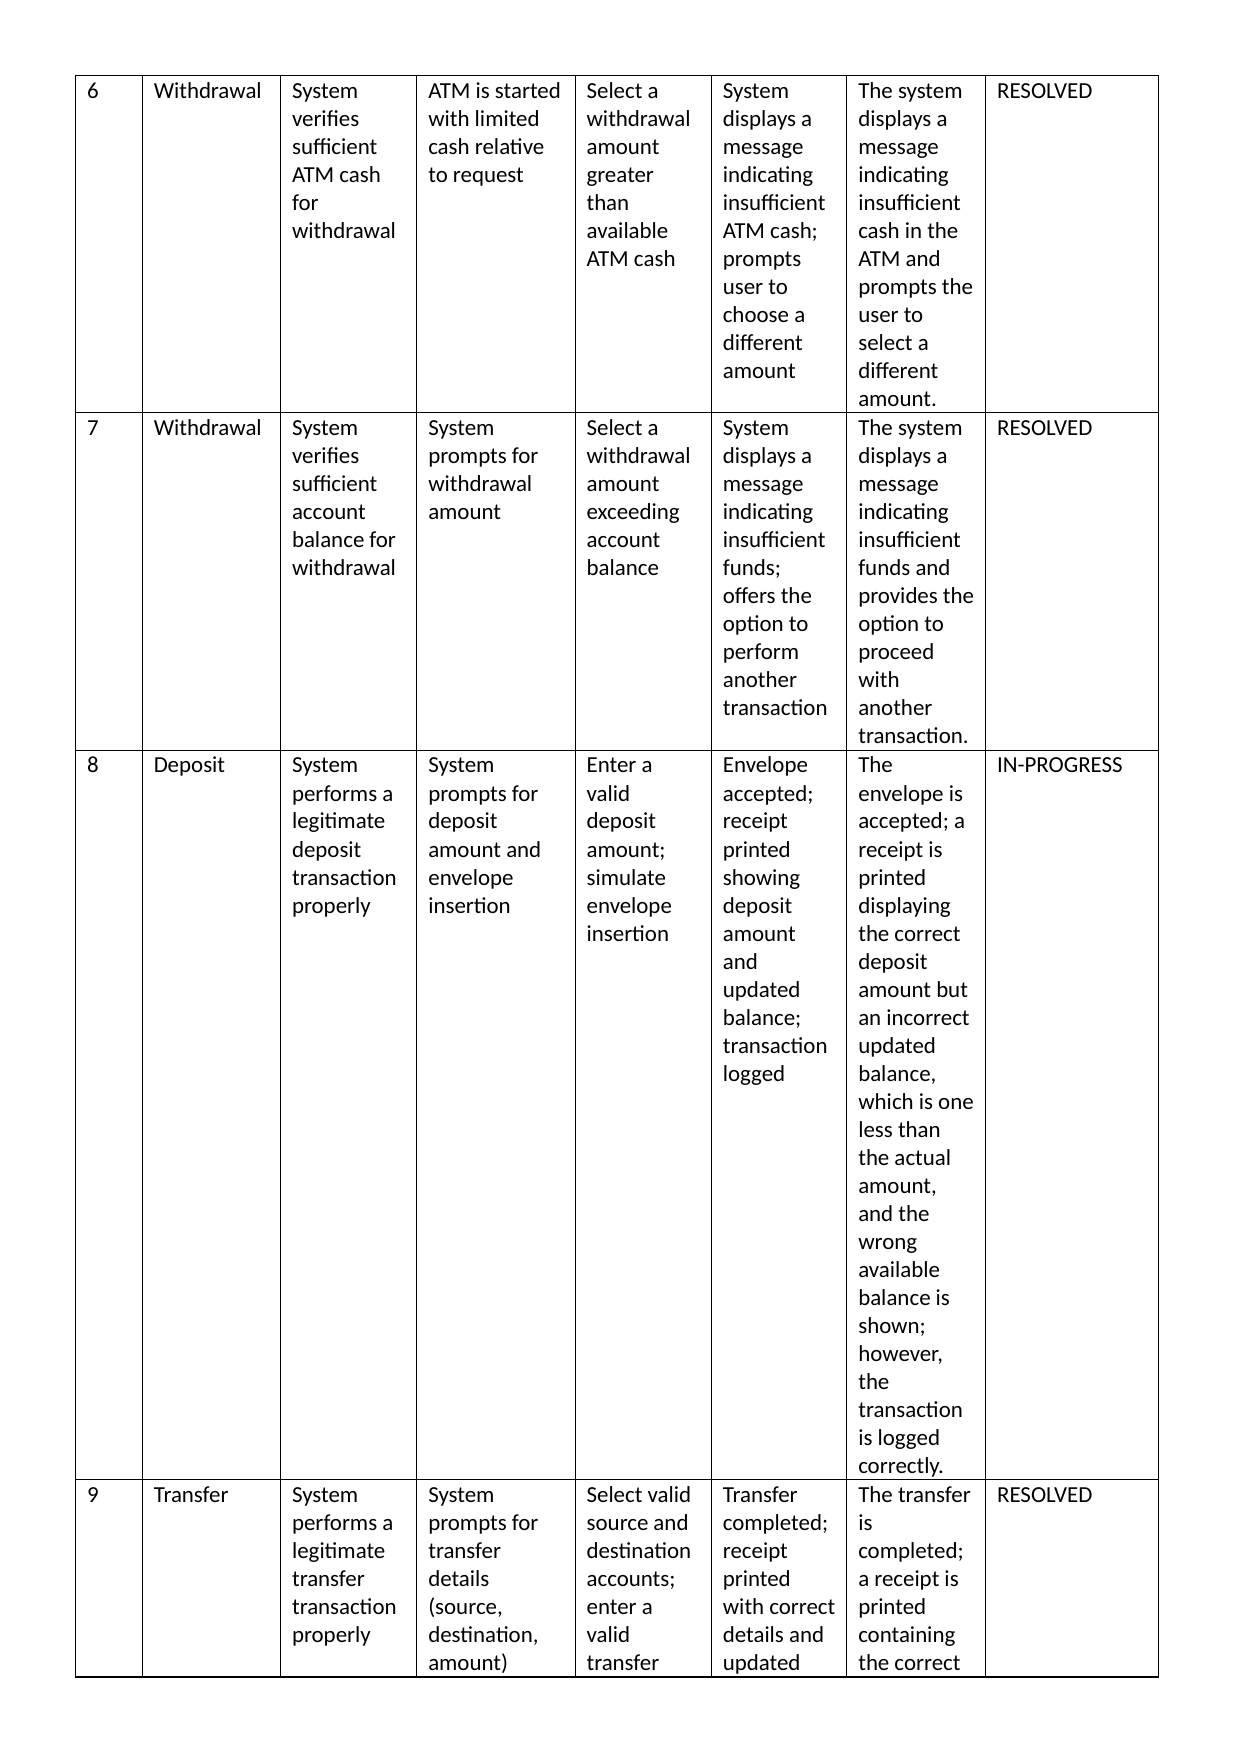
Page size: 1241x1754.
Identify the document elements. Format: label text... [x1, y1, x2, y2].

table_cell RESOLVED [986, 1480, 1158, 1676]
table_cell The transfer is completed; a receipt is printed containing the correct details and updated balances; the transaction is logged. [847, 1480, 985, 1676]
table_cell System verifies sufficient account balance for withdrawal [281, 413, 416, 749]
table_cell System performs a legitimate deposit transaction properly [281, 751, 416, 1479]
table_cell RESOLVED [986, 76, 1158, 412]
table_cell Select valid source and destination accounts; enter a valid transfer amount [576, 1480, 711, 1676]
table_cell System prompts for deposit amount and envelope insertion [417, 751, 575, 1479]
table_cell System displays a message indicating insufficient ATM cash; prompts user to choose a different amount [712, 76, 846, 412]
table_cell System verifies sufficient ATM cash for withdrawal [281, 76, 416, 412]
table_cell Select a withdrawal amount greater than available ATM cash [576, 76, 711, 412]
table_cell System prompts for withdrawal amount [417, 413, 575, 749]
table_cell RESOLVED [986, 413, 1158, 749]
table_cell Enter a valid deposit amount; simulate envelope insertion [576, 751, 711, 1479]
table_cell System displays a message indicating insufficient funds; offers the option to perform another transaction [712, 413, 846, 749]
table_cell Withdrawal [143, 76, 280, 412]
table_cell IN-PROGRESS [986, 751, 1158, 1479]
table_cell Withdrawal [143, 413, 280, 749]
table_cell Transfer [143, 1480, 280, 1676]
table_cell System performs a legitimate transfer transaction properly [281, 1480, 416, 1676]
table_cell The system displays a message indicating insufficient cash in the ATM and prompts the user to select a different amount. [847, 76, 985, 412]
table_cell The system displays a message indicating insufficient funds and provides the option to proceed with another transaction. [847, 413, 985, 749]
table_cell ATM is started with limited cash relative to request [417, 76, 575, 412]
table_cell System prompts for transfer details (source, destination, amount) [417, 1480, 575, 1676]
table_cell Select a withdrawal amount exceeding account balance [576, 413, 711, 749]
table_cell 7 [76, 413, 142, 749]
table_cell Transfer completed; receipt printed with correct details and updated balances; transaction logged [712, 1480, 846, 1676]
table_cell 8 [76, 751, 142, 1479]
table_cell 6 [76, 76, 142, 412]
table_cell Envelope accepted; receipt printed showing deposit amount and updated balance; transaction logged [712, 751, 846, 1479]
table_cell Deposit [143, 751, 280, 1479]
table_cell 9 [76, 1480, 142, 1676]
